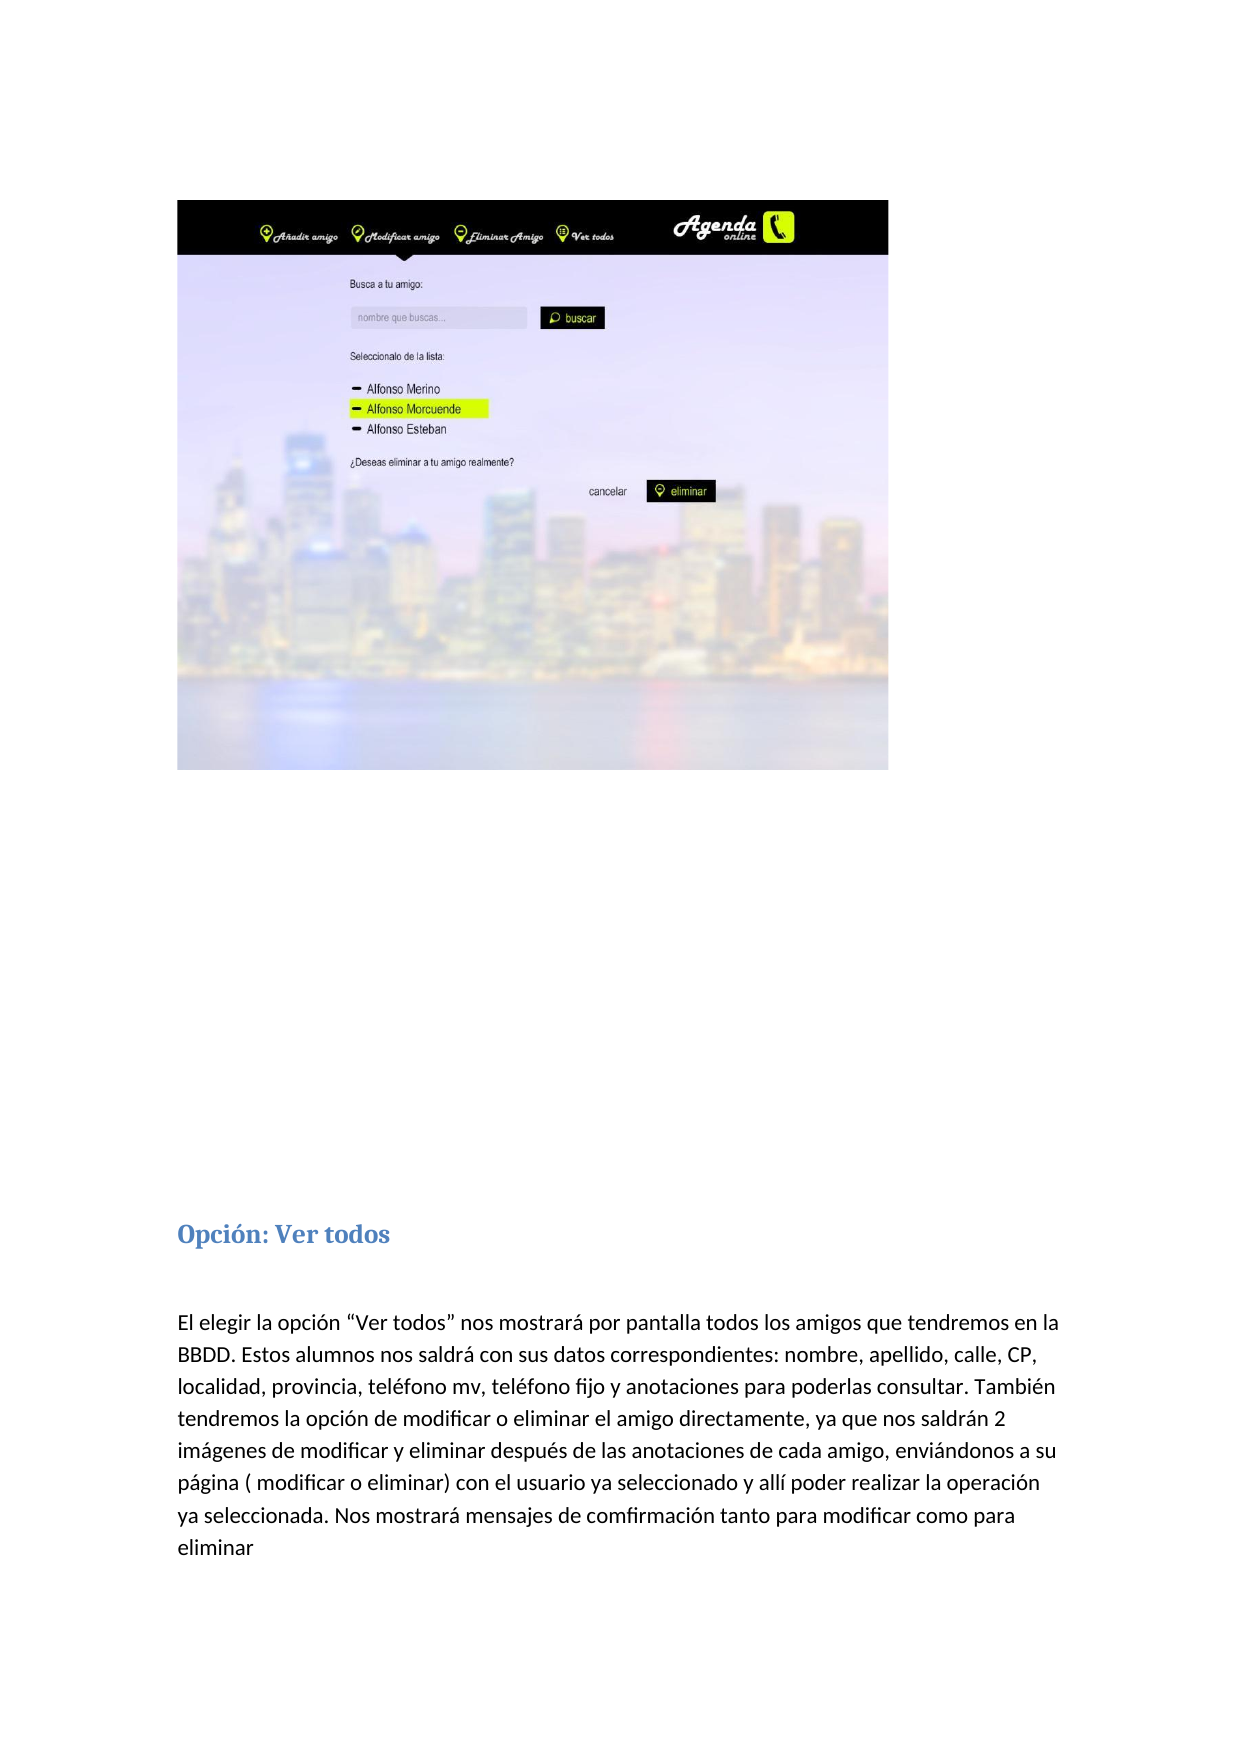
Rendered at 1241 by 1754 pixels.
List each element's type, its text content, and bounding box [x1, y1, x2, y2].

text El elegir la opción “Ver todos” nos mostrará por pantalla todos los amigos que tendremos en la BBDD. Estos alumnos nos saldrá con sus datos correspondientes: nombre, apellido, calle, CP, localidad, provincia, teléfono mv, teléfono fijo y anotaciones para poderlas consultar. También tendremos la opción de modificar o eliminar el amigo directamente, ya que nos saldrán 2 imágenes de modificar y eliminar después de las anotaciones de cada amigo, enviándonos a su página ( modificar o eliminar) con el usuario ya seleccionado y allí poder realizar la operación ya seleccionada. Nos mostrará mensajes de comfirmación tanto para modificar como para eliminar [177, 1308, 1063, 1561]
text Opción: Ver todos [177, 1219, 1063, 1250]
picture [177, 200, 889, 770]
